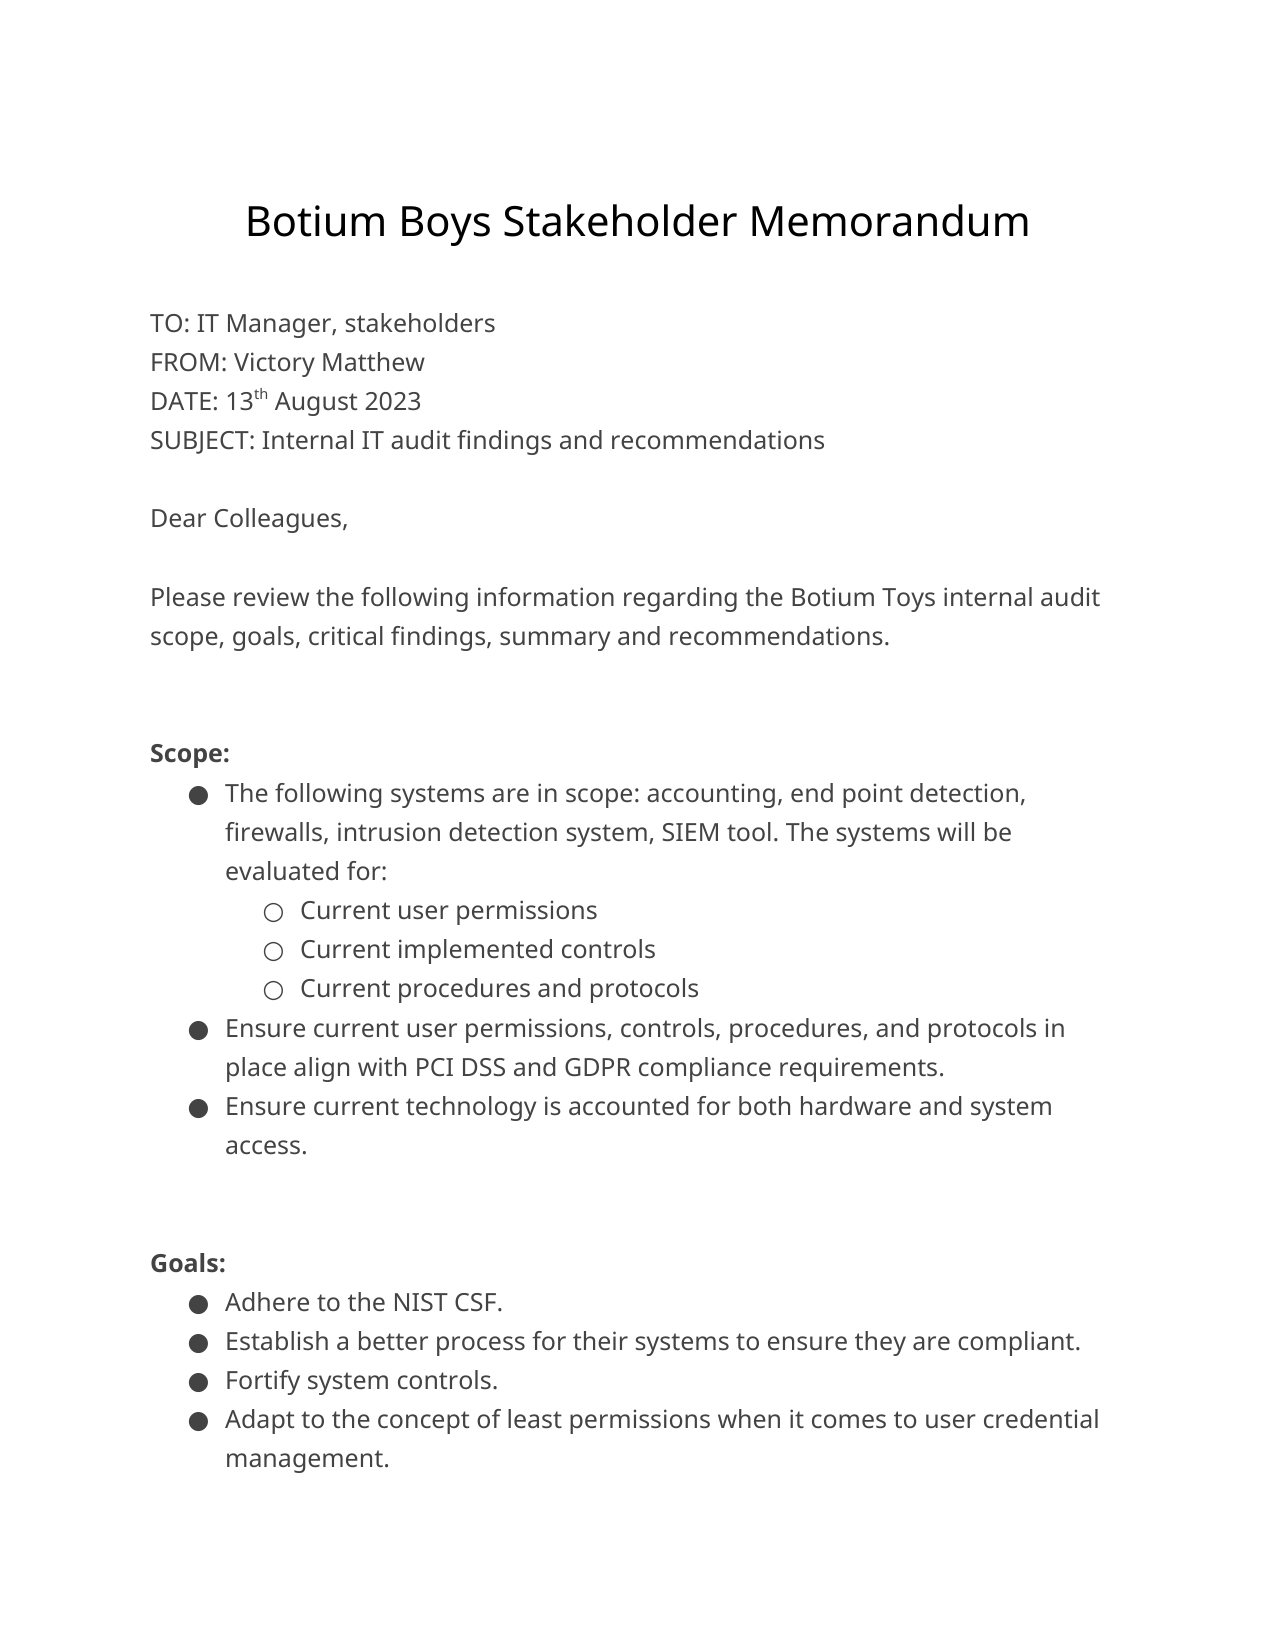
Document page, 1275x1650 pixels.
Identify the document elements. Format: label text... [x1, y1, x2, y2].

subtitle Botium Boys Stakeholder Memorandum [150, 192, 1125, 248]
list Current implemented controls [262, 932, 1125, 966]
list Adapt to the concept of least permissions when it comes to user credential management. [187, 1402, 1125, 1475]
text TO: IT Manager, stakeholders [150, 305, 1125, 339]
text Please review the following information regarding the Botium Toys internal audit scope, goals, critical findings, summary and recommendations. [150, 579, 1125, 653]
list Fortify system controls. [187, 1363, 1125, 1397]
text FROM: Victory Matthew DATE: 13th August 2023 SUBJECT: Internal IT audit findings and recommendations [150, 344, 1125, 457]
list The following systems are in scope: accounting, end point detection, firewalls, intrusion detection system, SIEM tool. The systems will be evaluated for: [187, 775, 1125, 888]
list Current procedures and protocols [262, 971, 1125, 1005]
text Dear Colleagues, [150, 501, 1125, 535]
list Ensure current technology is accounted for both hardware and system access. [187, 1089, 1125, 1162]
text Scope: [150, 736, 1125, 770]
list Ensure current user permissions, controls, procedures, and protocols in place align with PCI DSS and GDPR compliance requirements. [187, 1010, 1125, 1083]
list Establish a better process for their systems to ensure they are compliant. [187, 1324, 1125, 1358]
list Adhere to the NIST CSF. [187, 1284, 1125, 1318]
text Goals: [150, 1245, 1125, 1279]
list Current user permissions [262, 893, 1125, 927]
